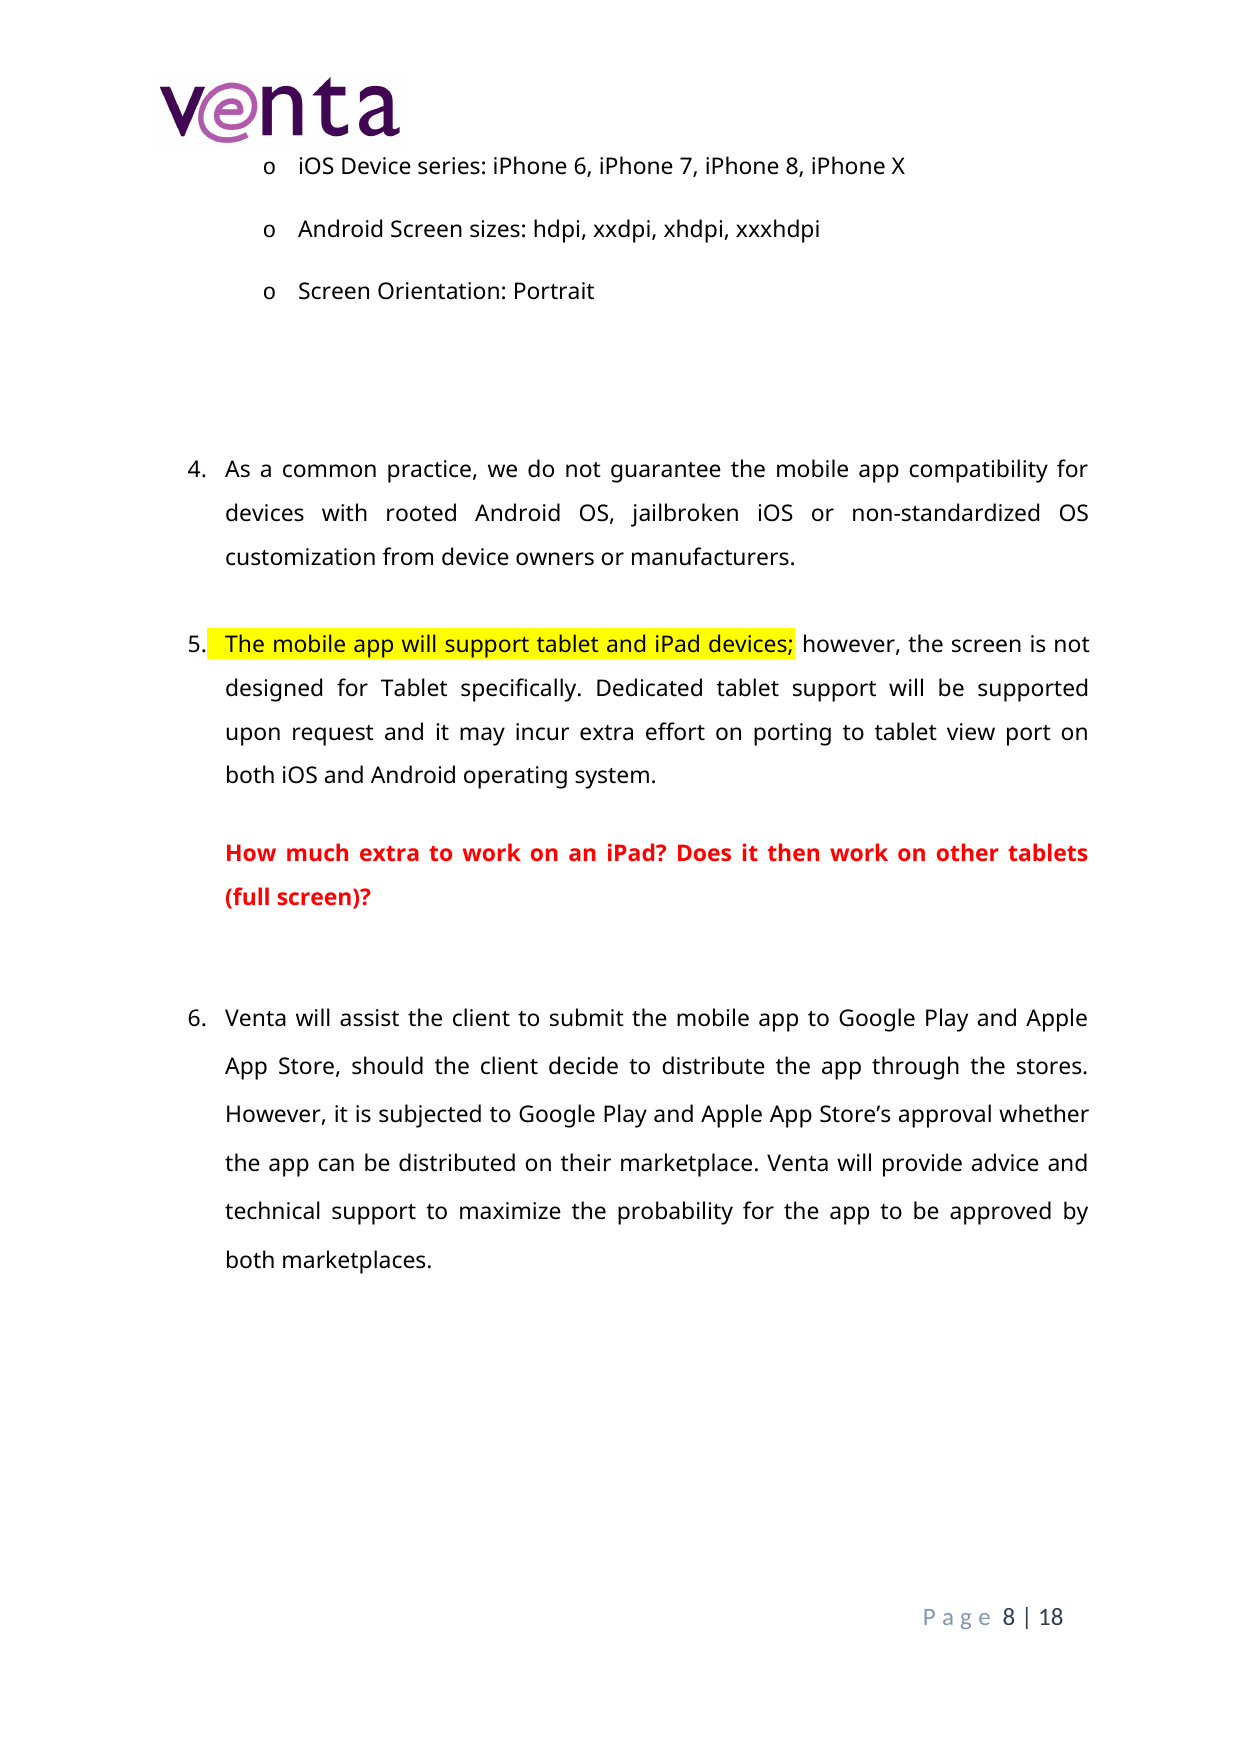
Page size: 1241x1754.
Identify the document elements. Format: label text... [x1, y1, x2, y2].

list As a common practice, we do not guarantee the mobile app compatibility for devices with rooted Android OS, jailbroken iOS or non-standardized OS customization from device owners or manufacturers. [187, 453, 1090, 572]
list Screen Orientation: Portrait [262, 275, 1090, 307]
list iOS Device series: iPhone 6, iPhone 7, iPhone 8, iPhone X [262, 150, 1090, 181]
list Venta will assist the client to submit the mobile app to Google Play and Apple App Store, should the client decide to distribute the app through the stores. However, it is subjected to Google Play and Apple App Store’s approval whether the app can be distributed on their marketplace. Venta will provide advice and technical support to maximize the probability for the app to be approved by both marketplaces. [187, 1002, 1090, 1275]
list Android Screen sizes: hdpi, xxdpi, xhdpi, xxxhdpi [262, 213, 1090, 244]
picture [150, 75, 409, 150]
list How much extra to work on an iPad? Does it then work on other tablets (full screen)? [225, 837, 1090, 912]
list The mobile app will support tablet and iPad devices; however, the screen is not designed for Tablet specifically. Dedicated tablet support will be supported upon request and it may incur extra effort on porting to tablet view port on both iOS and Android operating system. [187, 628, 1090, 791]
